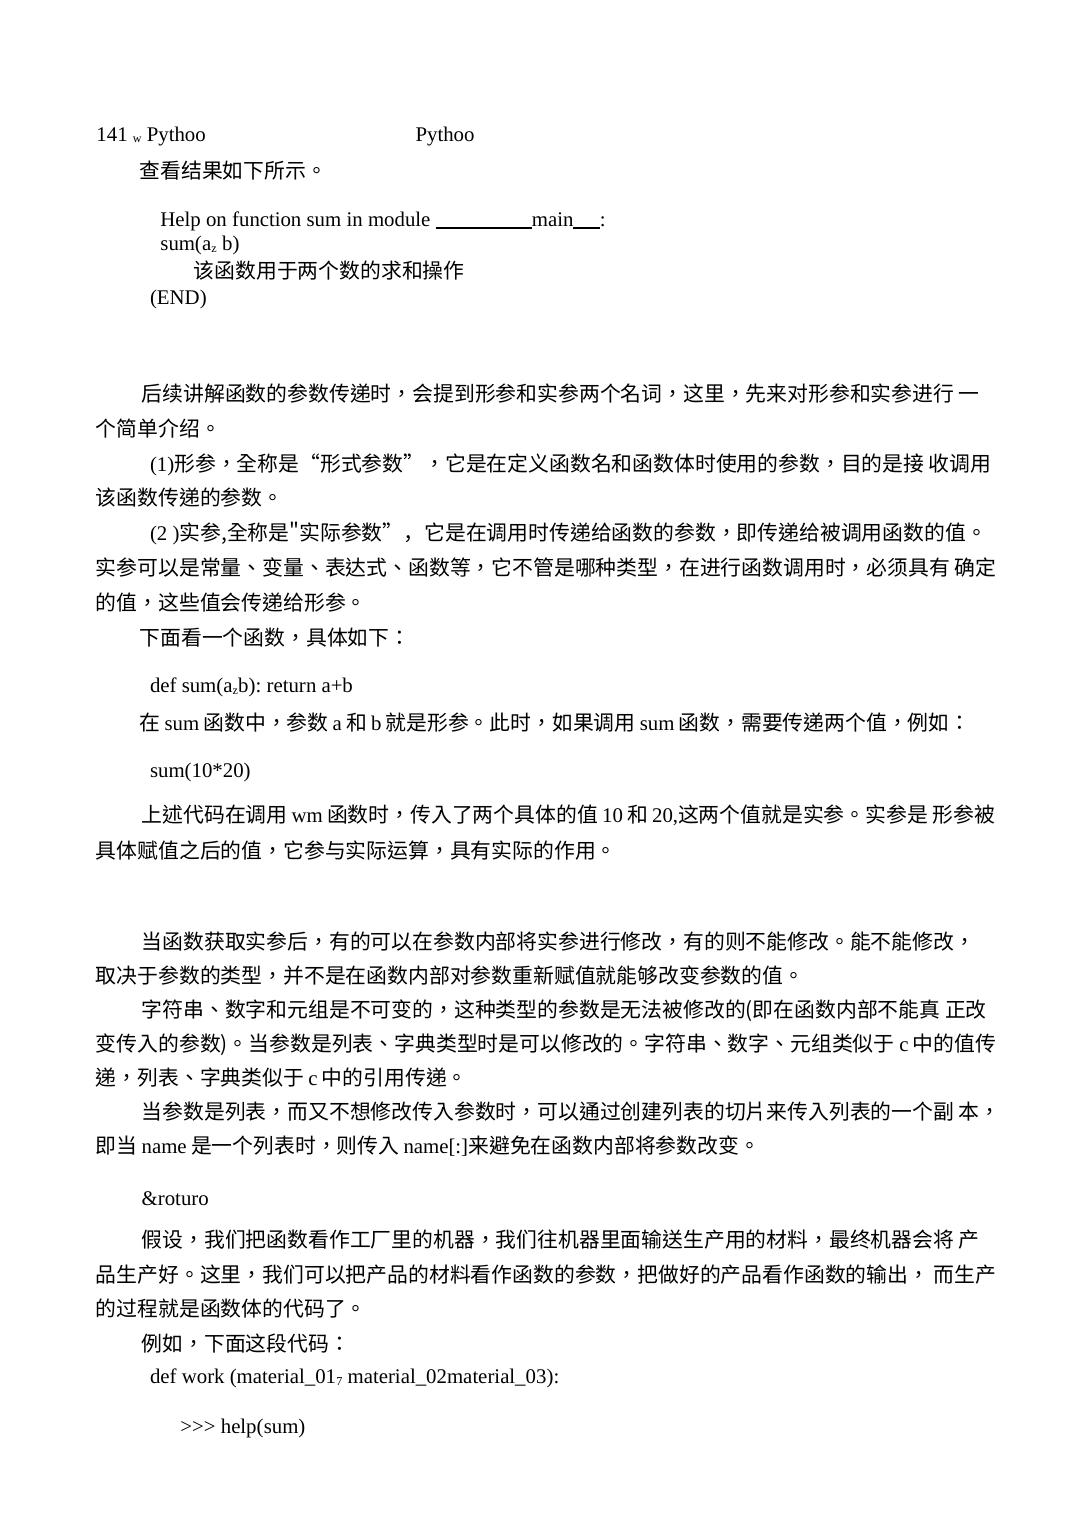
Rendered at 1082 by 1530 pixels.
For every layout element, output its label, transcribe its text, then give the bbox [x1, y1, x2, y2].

text 后续讲解函数的参数传递时，会提到形参和实参两个名词，这里，先来对形参和实参进行 一个简单介绍。 [96, 373, 997, 443]
text sum(az b) [96, 231, 997, 255]
text def sum(azb): return a+b [150, 673, 997, 697]
text (END) [96, 285, 997, 309]
text def work (material_017 material_02material_03): [96, 1364, 997, 1388]
text 该函数用于两个数的求和操作 [96, 255, 997, 285]
text (2 )实参,全称是"实际参数”，它是在调用时传递给函数的参数，即传递给被调用函数的值。 实参可以是常量、变量、表达式、函数等，它不管是哪种类型，在进行函数调用时，必须具有 确定的值，这些值会传递给形参。 [96, 513, 997, 617]
text 下面看一个函数，具体如下： [96, 617, 997, 652]
text 查看结果如下所示。 [96, 151, 997, 186]
text 当参数是列表，而又不想修改传入参数时，可以通过创建列表的切片来传入列表的一个副 本，即当name是一个列表时，则传入name[:]来避免在函数内部将参数改变。 [96, 1092, 997, 1161]
text sum(10*20) [96, 758, 997, 782]
text Help on function sum in module main : [96, 207, 997, 231]
text 上述代码在调用wm函数时，传入了两个具体的值10和20,这两个值就是实参。实参是 形参被具体赋值之后的值，它参与实际运算，具有实际的作用。 [96, 793, 997, 866]
text 假设，我们把函数看作工厂里的机器，我们往机器里面输送生产用的材料，最终机器会将 产品生产好。这里，我们可以把产品的材料看作函数的参数，把做好的产品看作函数的输出， 而生产的过程就是函数体的代码了。 [96, 1220, 997, 1323]
text 当函数获取实参后，有的可以在参数内部将实参进行修改，有的则不能修改。能不能修改， 取决于参数的类型，并不是在函数内部对参数重新赋值就能够改变参数的值。 [96, 922, 997, 990]
text 字符串、数字和元组是不可变的，这种类型的参数是无法被修改的(即在函数内部不能真 正改变传入的参数)。当参数是列表、字典类型时是可以修改的。字符串、数字、元组类似于 c中的值传递，列表、字典类似于c中的引用传递。 [96, 990, 997, 1092]
text &roturo [96, 1186, 997, 1209]
text 例如，下面这段代码： [96, 1323, 997, 1358]
text 在sum函数中，参数a和b就是形参。此时，如果调用sum函数，需要传递两个值，例如： [96, 703, 997, 737]
text (1)形参，全称是“形式参数”，它是在定义函数名和函数体时使用的参数，目的是接 收调用该函数传递的参数。 [96, 443, 997, 513]
